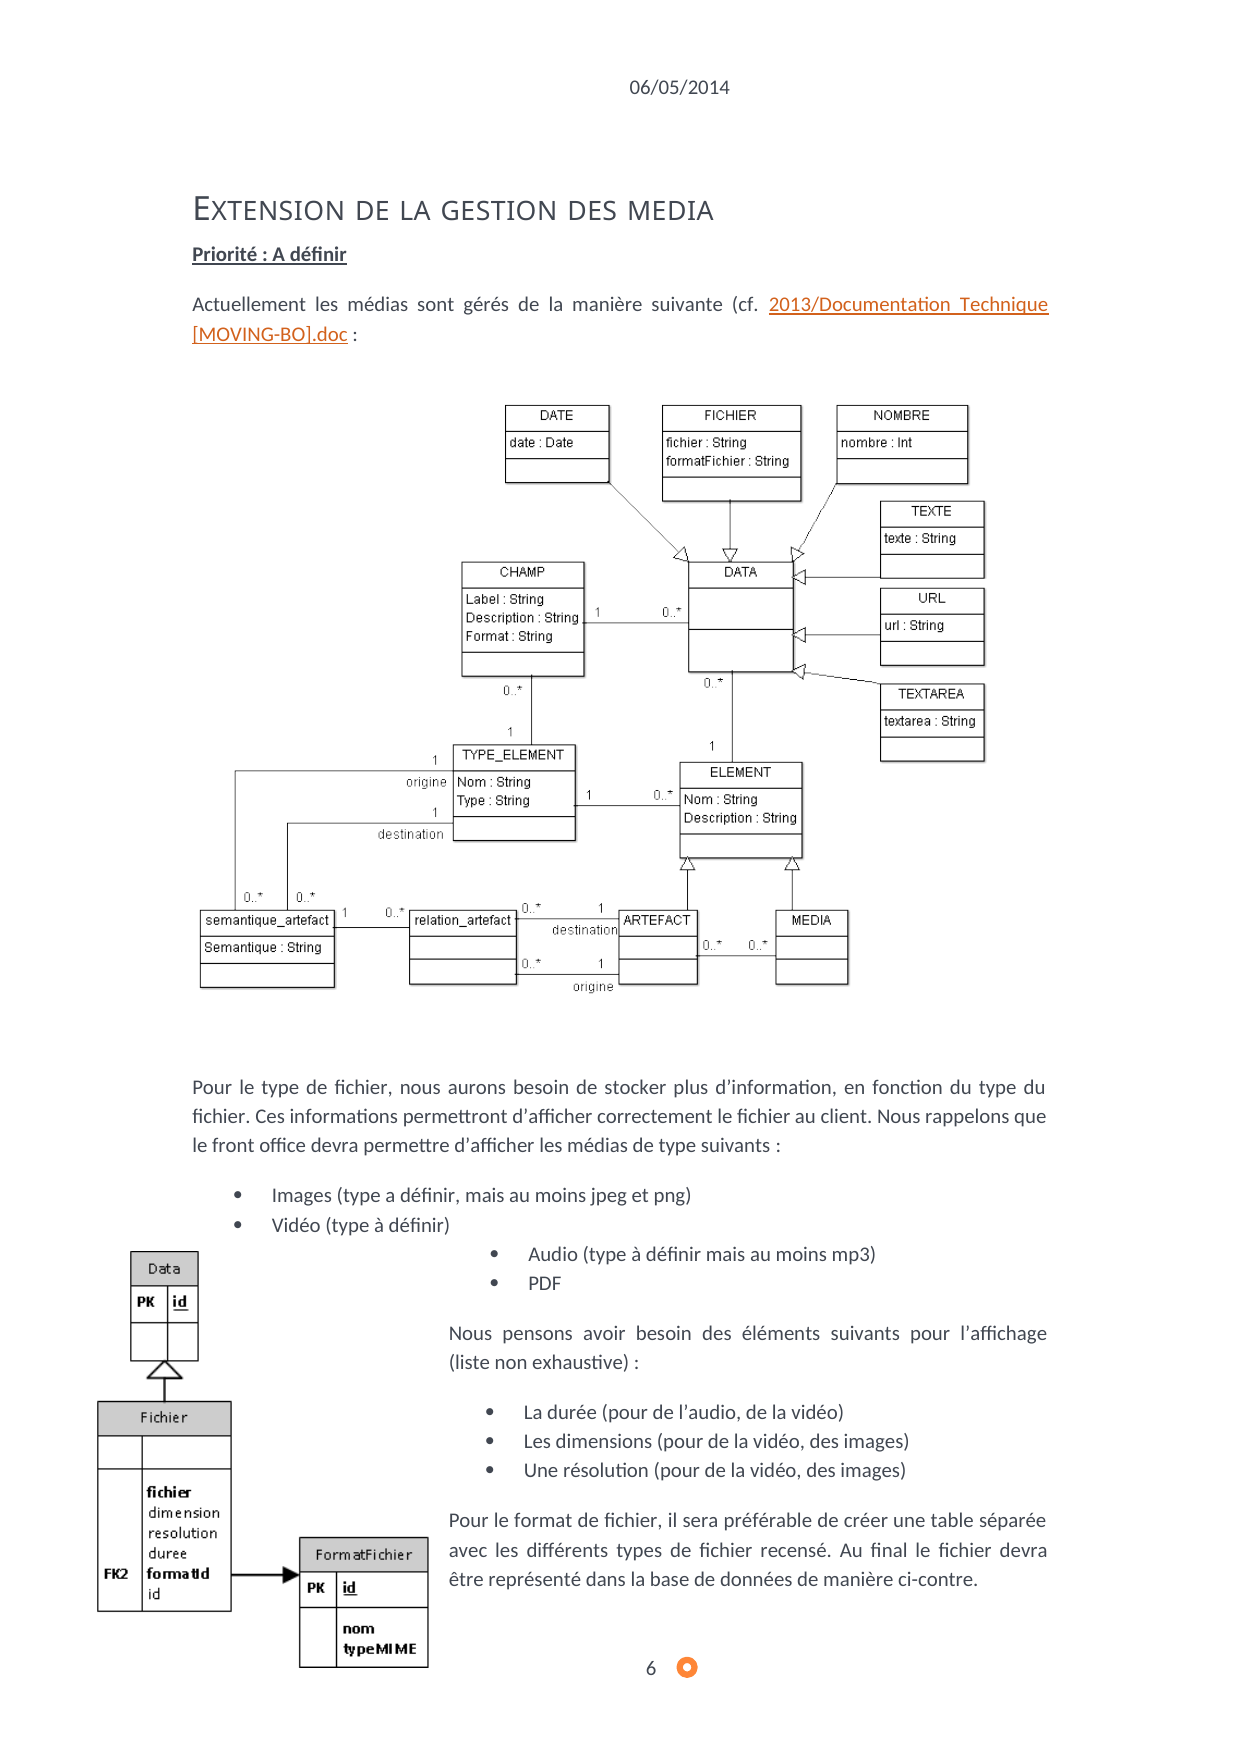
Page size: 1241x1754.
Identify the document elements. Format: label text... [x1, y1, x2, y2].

picture [192, 370, 1049, 1050]
subtitle Extension de la gestion des media [192, 185, 1048, 231]
list Images (type a définir, mais au moins jpeg et png) [234, 1183, 1048, 1208]
text Pour le type de fichier, nous aurons besoin de stocker plus d’information, en fonction du type du fichier. Ces informations permettront d’afficher correctement le fichier au client. Nous rappelons que le front office devra permettre d’afficher les médias de type suivants : [192, 1074, 1048, 1158]
text Priorité : A définir [192, 242, 1048, 267]
list Une résolution (pour de la vidéo, des images) [430, 1458, 1048, 1483]
text Actuellement les médias sont gérés de la manière suivante (cf. 2013/Documentation Technique [MOVING-BO].doc : [192, 292, 1048, 346]
list Audio (type à définir mais au moins mp3) [234, 1241, 1048, 1266]
list Les dimensions (pour de la vidéo, des images) [430, 1428, 1048, 1454]
text Pour le format de fichier, il sera préférable de créer une table séparée avec les différents types de fichier recensé. Au final le fichier devra être représenté dans la base de données de manière ci-contre. [430, 1508, 1048, 1591]
picture [96, 1251, 430, 1668]
list La durée (pour de l’audio, de la vidéo) [430, 1399, 1048, 1425]
list Vidéo (type à définir) [234, 1212, 1048, 1237]
text Nous pensons avoir besoin des éléments suivants pour l’affichage (liste non exhaustive) : [430, 1320, 1048, 1375]
list PDF [430, 1270, 1048, 1296]
